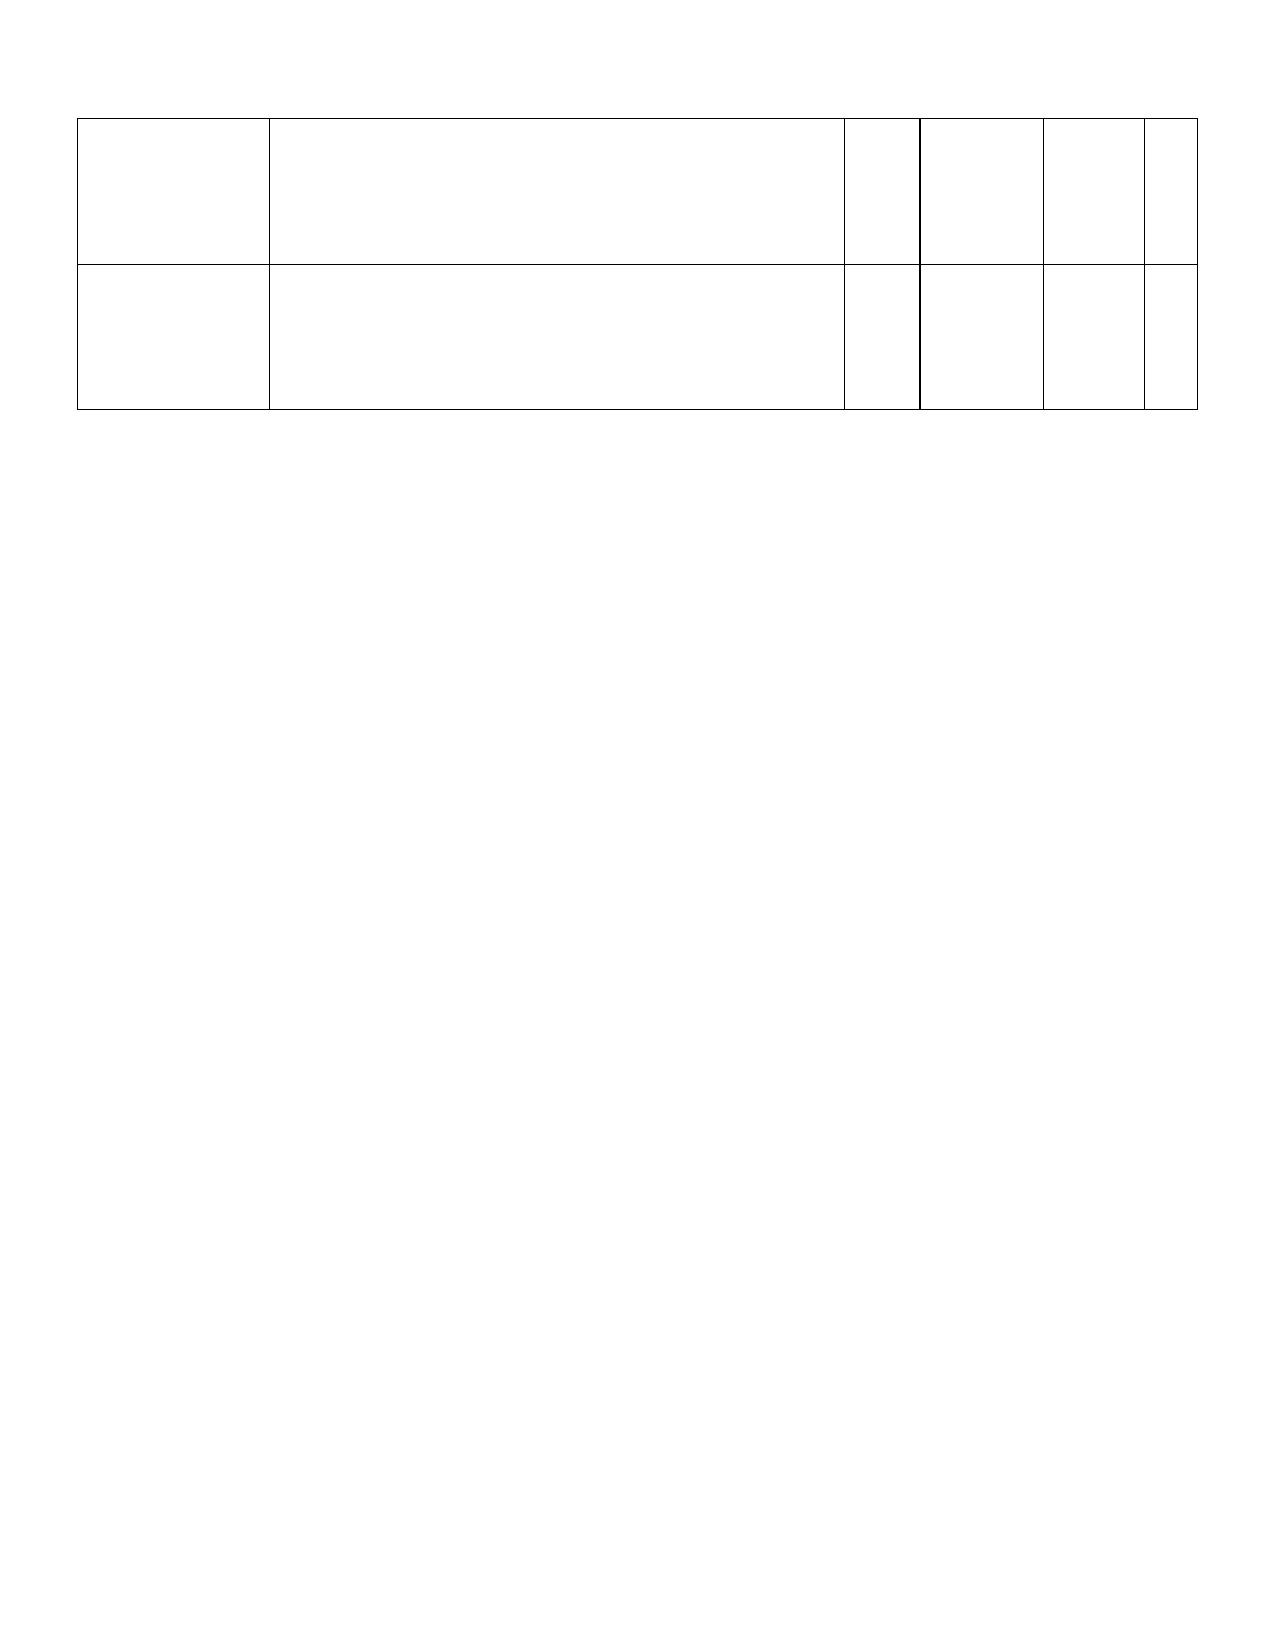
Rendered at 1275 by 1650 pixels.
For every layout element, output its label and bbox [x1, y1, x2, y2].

table_cell [1044, 265, 1144, 409]
table_cell [270, 119, 844, 263]
table_cell [270, 265, 844, 409]
table_cell [921, 265, 1043, 409]
table_cell [78, 119, 269, 263]
table_cell [1145, 265, 1197, 409]
table_cell [921, 119, 1043, 263]
table_cell [78, 265, 269, 409]
table_cell [845, 119, 919, 263]
table_cell [845, 265, 919, 409]
table_cell [1145, 119, 1197, 263]
table_cell [1044, 119, 1144, 263]
